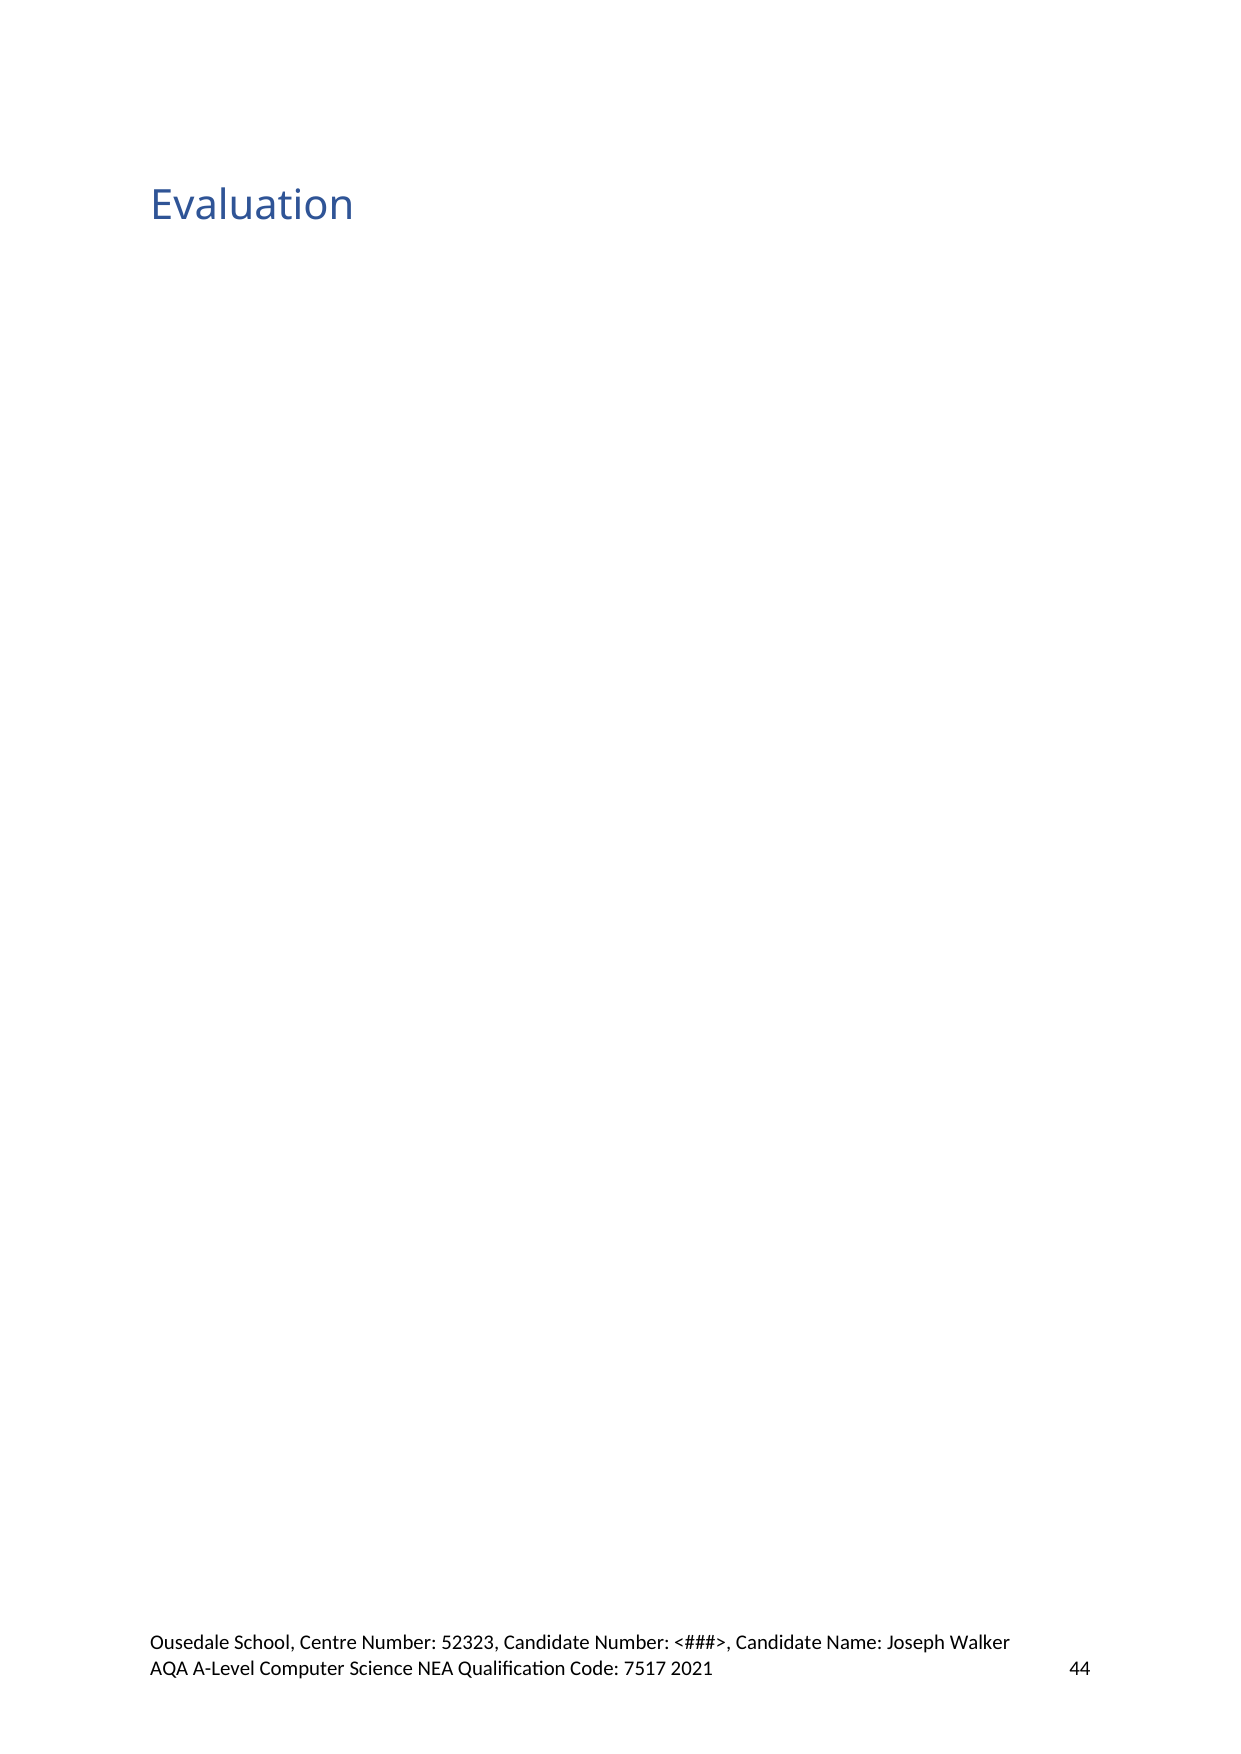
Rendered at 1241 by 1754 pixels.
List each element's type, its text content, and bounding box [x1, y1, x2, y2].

subtitle Evaluation [150, 175, 1090, 232]
